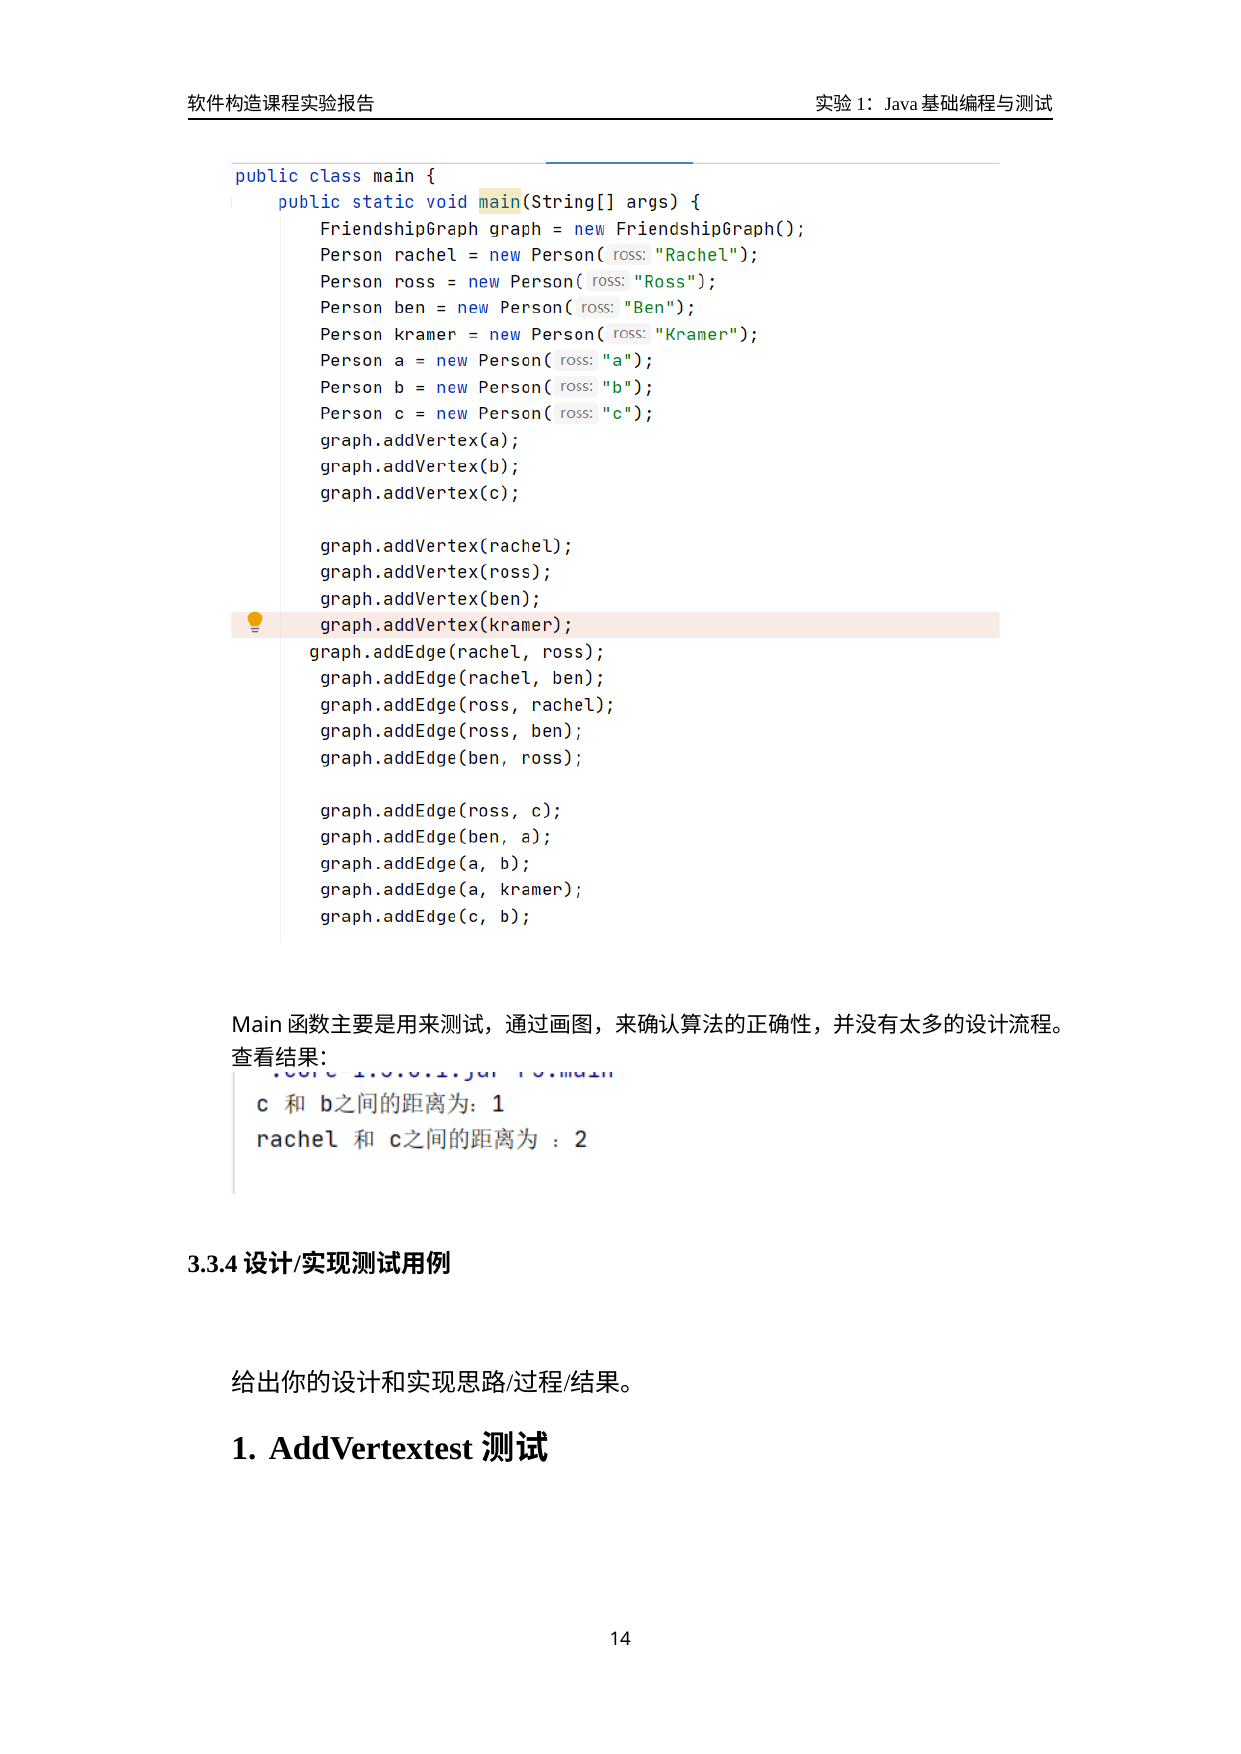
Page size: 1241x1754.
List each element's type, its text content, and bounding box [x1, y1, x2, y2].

picture [231, 1072, 680, 1194]
text 查看结果： [187, 1039, 1053, 1072]
subtitle 设计/实现测试用例 [187, 1229, 1053, 1294]
picture [231, 162, 1000, 943]
list AddVertextest 测试 [231, 1413, 1053, 1478]
text 给出你的设计和实现思路/过程/结果。 [187, 1348, 1053, 1413]
text Main函数主要是用来测试，通过画图，来确认算法的正确性，并没有太多的设计流程。 [187, 1007, 1053, 1039]
